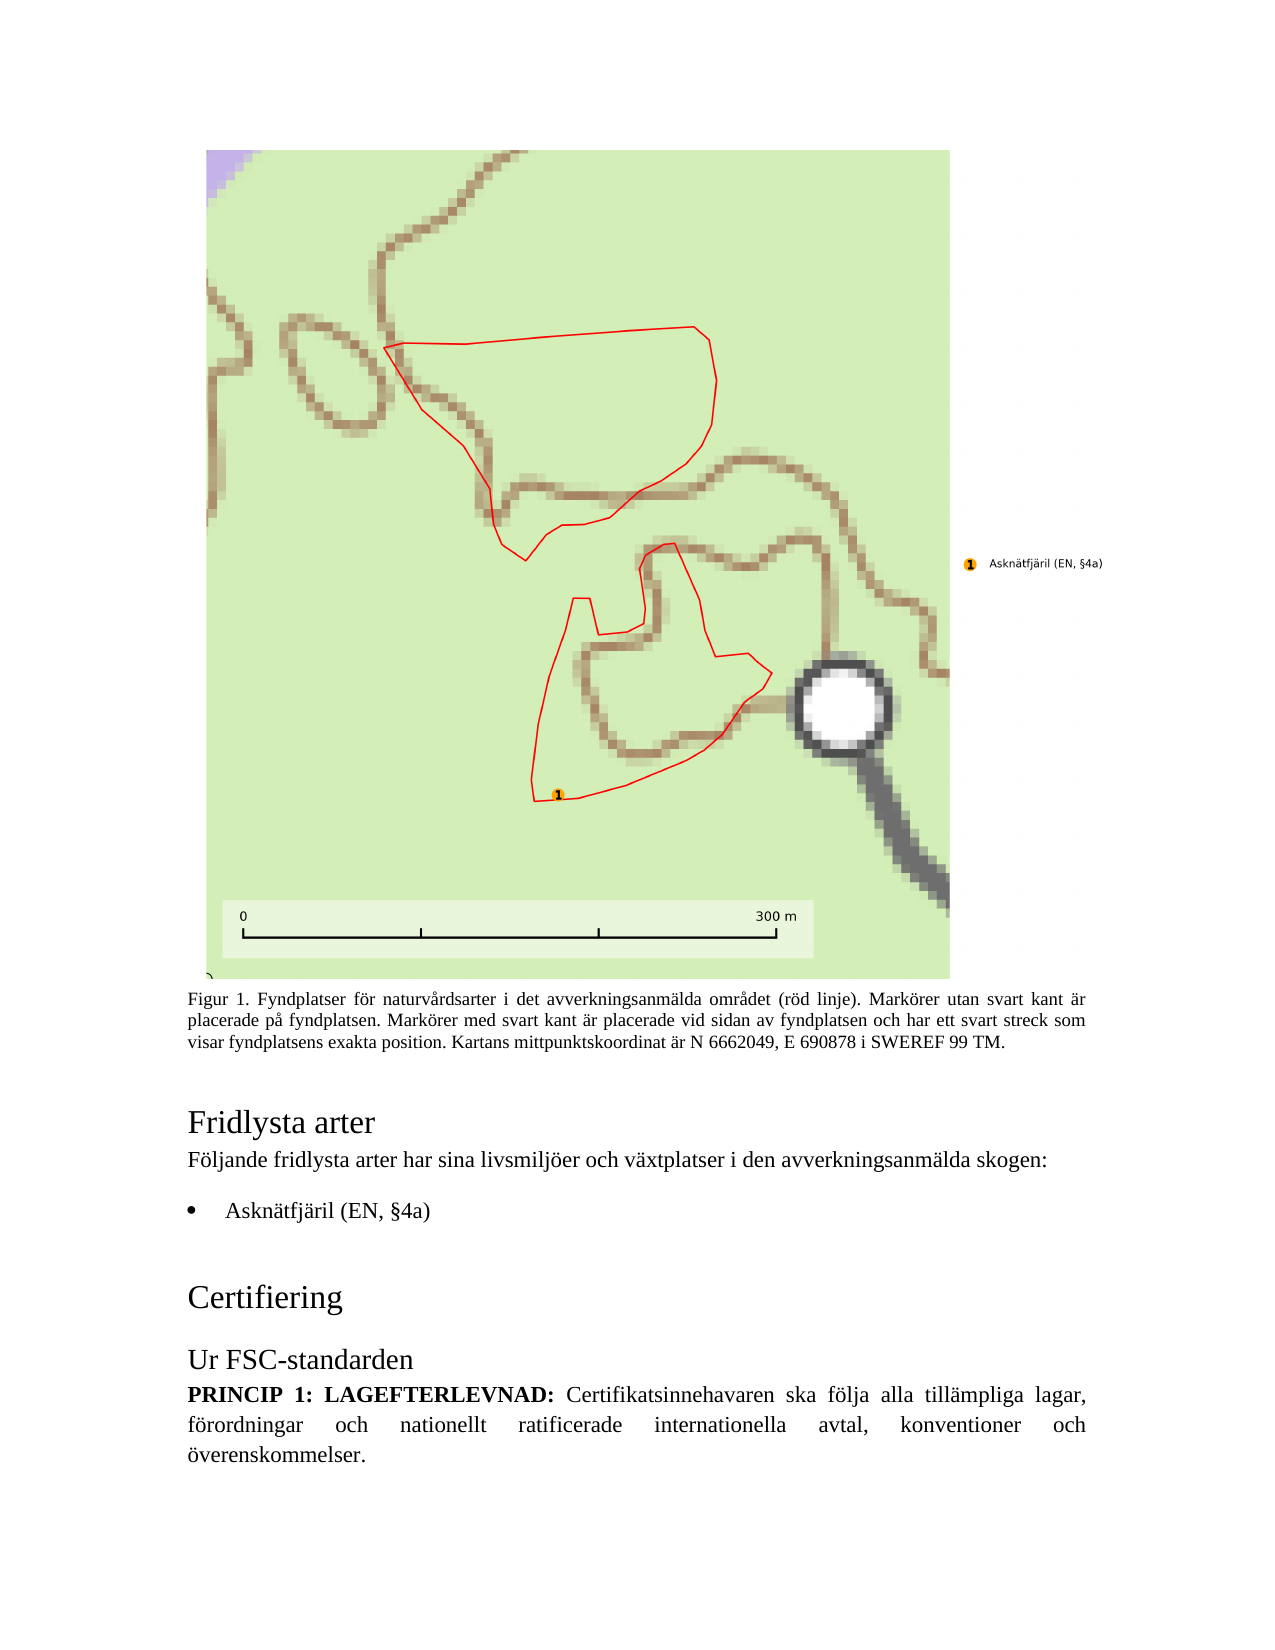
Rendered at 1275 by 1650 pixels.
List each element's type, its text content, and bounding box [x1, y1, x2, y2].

list Asknätfjäril (EN, §4a) [187, 1197, 1087, 1223]
subtitle Certifiering [187, 1277, 1087, 1316]
subtitle Ur FSC-standarden [187, 1342, 1087, 1376]
subtitle Fridlysta arter [187, 1102, 1087, 1140]
picture [206, 150, 1107, 979]
text Följande fridlysta arter har sina livsmiljöer och växtplatser i den avverkningsanmälda skogen: [187, 1146, 1087, 1172]
text PRINCIP 1: LAGEFTERLEVNAD: Certifikatsinnehavaren ska följa alla tillämpliga lagar, förordningar och nationellt ratificerade internationella avtal, konventioner och överenskommelser. [187, 1381, 1087, 1468]
text Figur 1. Fyndplatser för naturvårdsarter i det avverkningsanmälda området (röd linje). Markörer utan svart kant är placerade på fyndplatsen. Markörer med svart kant är placerade vid sidan av fyndplatsen och har ett svart streck som visar fyndplatsens exakta position. Kartans mittpunktskoordinat är N 6662049, E 690878 i SWEREF 99 TM. [187, 987, 1087, 1052]
